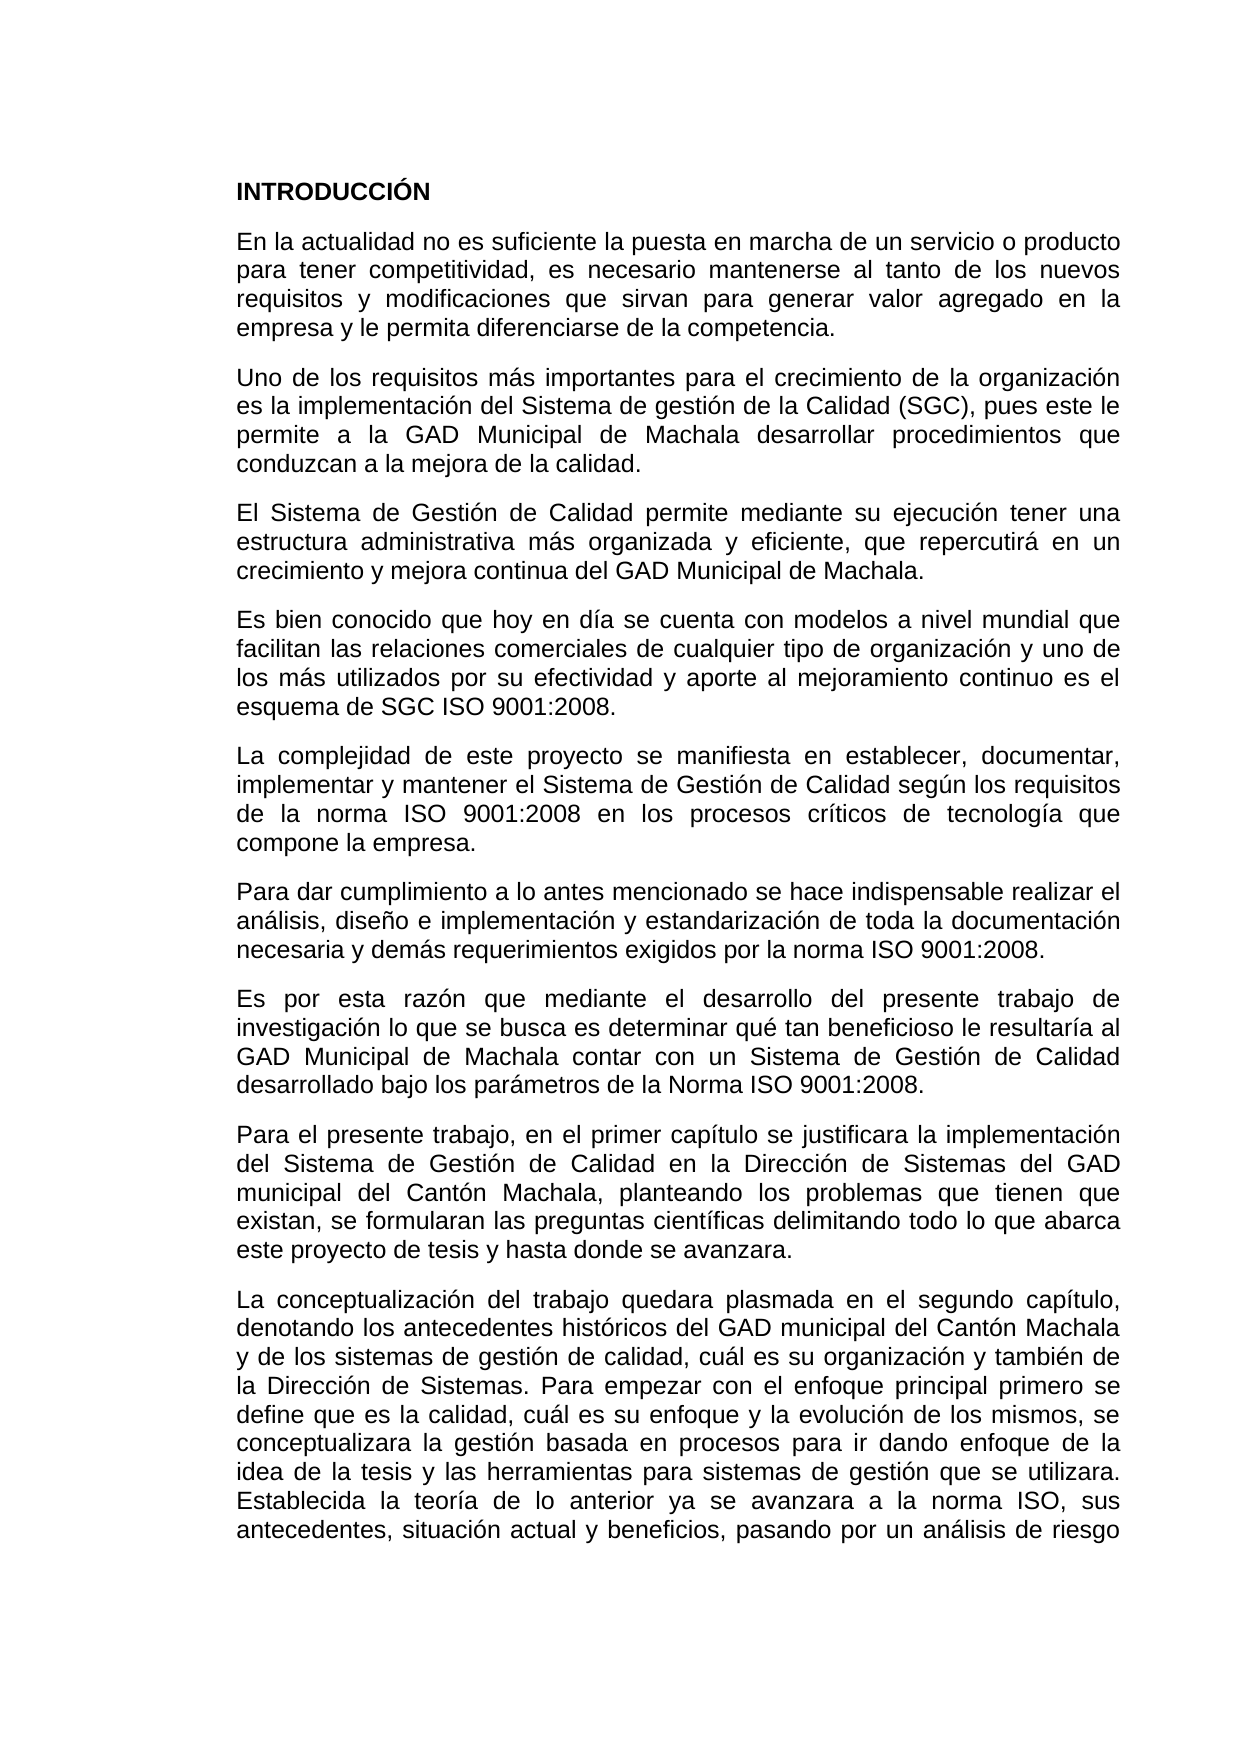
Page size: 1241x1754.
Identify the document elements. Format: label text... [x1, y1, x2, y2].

text Para el presente trabajo, en el primer capítulo se justificara la implementación del Sistema de Gestión de Calidad en la Dirección de Sistemas del GAD municipal del Cantón Machala, planteando los problemas que tienen que existan, se formularan las preguntas científicas delimitando todo lo que abarca este proyecto de tesis y hasta donde se avanzara. [236, 1120, 1122, 1264]
text Es por esta razón que mediante el desarrollo del presente trabajo de investigación lo que se busca es determinar qué tan beneficioso le resultaría al GAD Municipal de Machala contar con un Sistema de Gestión de Calidad desarrollado bajo los parámetros de la Norma ISO 9001:2008. [236, 984, 1122, 1099]
text Es bien conocido que hoy en día se cuenta con modelos a nivel mundial que facilitan las relaciones comerciales de cualquier tipo de organización y uno de los más utilizados por su efectividad y aporte al mejoramiento continuo es el esquema de SGC ISO 9001:2008. [236, 606, 1122, 721]
text Uno de los requisitos más importantes para el crecimiento de la organización es la implementación del Sistema de gestión de la Calidad (SGC), pues este le permite a la GAD Municipal de Machala desarrollar procedimientos que conduzcan a la mejora de la calidad. [236, 363, 1122, 478]
text INTRODUCCIÓN [236, 177, 1122, 206]
text Para dar cumplimiento a lo antes mencionado se hace indispensable realizar el análisis, diseño e implementación y estandarización de toda la documentación necesaria y demás requerimientos exigidos por la norma ISO 9001:2008. [236, 877, 1122, 963]
text El Sistema de Gestión de Calidad permite mediante su ejecución tener una estructura administrativa más organizada y eficiente, que repercutirá en un crecimiento y mejora continua del GAD Municipal de Machala. [236, 498, 1122, 585]
text En la actualidad no es suficiente la puesta en marcha de un servicio o producto para tener competitividad, es necesario mantenerse al tanto de los nuevos requisitos y modificaciones que sirvan para generar valor agregado en la empresa y le permita diferenciarse de la competencia. [236, 227, 1122, 342]
text La complejidad de este proyecto se manifiesta en establecer, documentar, implementar y mantener el Sistema de Gestión de Calidad según los requisitos de la norma ISO 9001:2008 en los procesos críticos de tecnología que compone la empresa. [236, 741, 1122, 856]
